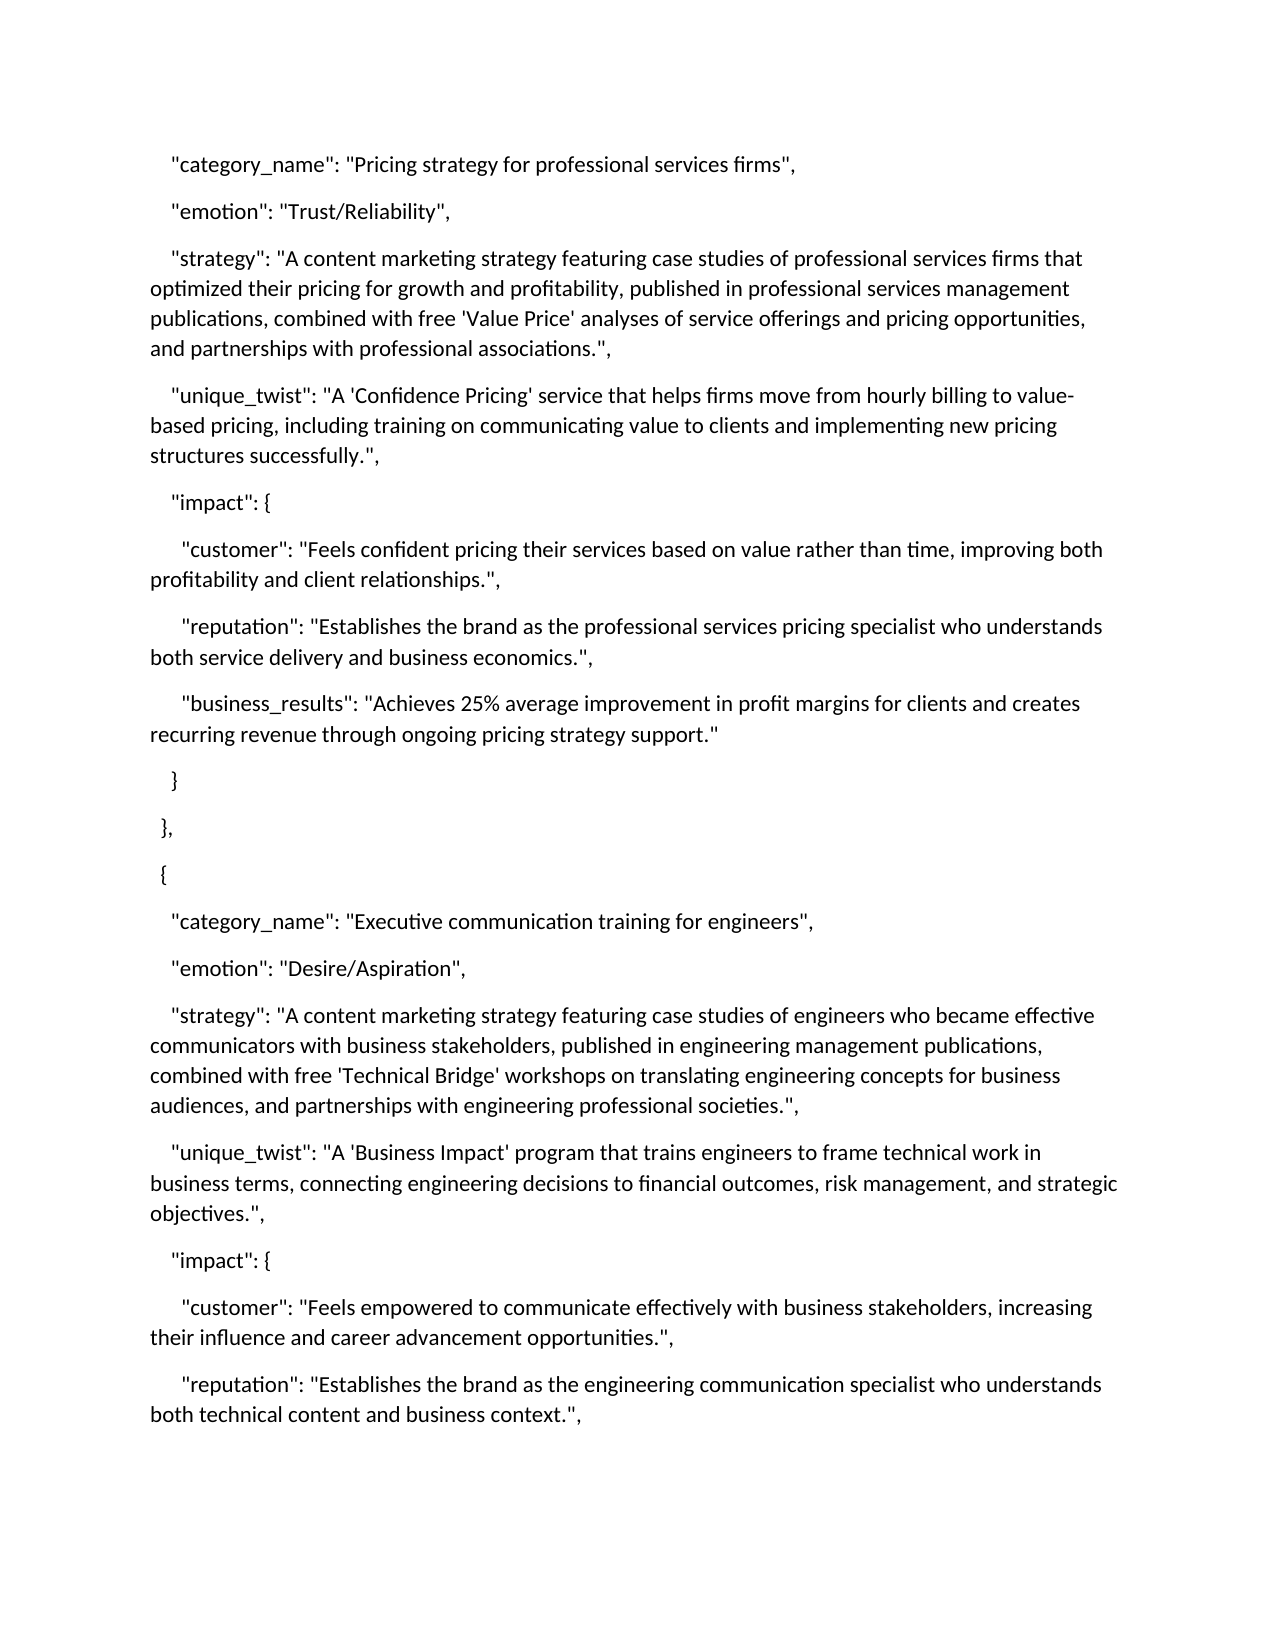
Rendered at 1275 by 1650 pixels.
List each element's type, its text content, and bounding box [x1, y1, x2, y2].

text "customer": "Feels confident pricing their services based on value rather than time, improving both profitability and client relationships.", [150, 535, 1125, 594]
text "category_name": "Pricing strategy for professional services firms", [150, 150, 1125, 178]
text "unique_twist": "A 'Confidence Pricing' service that helps firms move from hourly billing to value-based pricing, including training on communicating value to clients and implementing new pricing structures successfully.", [150, 381, 1125, 470]
text }, [150, 813, 1125, 842]
text "reputation": "Establishes the brand as the engineering communication specialist who understands both technical content and business context.", [150, 1370, 1125, 1428]
text { [150, 860, 1125, 888]
text "reputation": "Establishes the brand as the professional services pricing specialist who understands both service delivery and business economics.", [150, 612, 1125, 671]
text "impact": { [150, 1246, 1125, 1274]
text "strategy": "A content marketing strategy featuring case studies of engineers who became effective communicators with business stakeholders, published in engineering management publications, combined with free 'Technical Bridge' workshops on translating engineering concepts for business audiences, and partnerships with engineering professional societies.", [150, 1001, 1125, 1120]
text "emotion": "Desire/Aspiration", [150, 954, 1125, 982]
text "unique_twist": "A 'Business Impact' program that trains engineers to frame technical work in business terms, connecting engineering decisions to financial outcomes, risk management, and strategic objectives.", [150, 1138, 1125, 1227]
text "impact": { [150, 488, 1125, 517]
text "category_name": "Executive communication training for engineers", [150, 907, 1125, 935]
text "customer": "Feels empowered to communicate effectively with business stakeholders, increasing their influence and career advancement opportunities.", [150, 1293, 1125, 1351]
text "business_results": "Achieves 25% average improvement in profit margins for clients and creates recurring revenue through ongoing pricing strategy support." [150, 689, 1125, 748]
text } [150, 767, 1125, 795]
text "emotion": "Trust/Reliability", [150, 197, 1125, 225]
text "strategy": "A content marketing strategy featuring case studies of professional services firms that optimized their pricing for growth and profitability, published in professional services management publications, combined with free 'Value Price' analyses of service offerings and pricing opportunities, and partnerships with professional associations.", [150, 244, 1125, 362]
